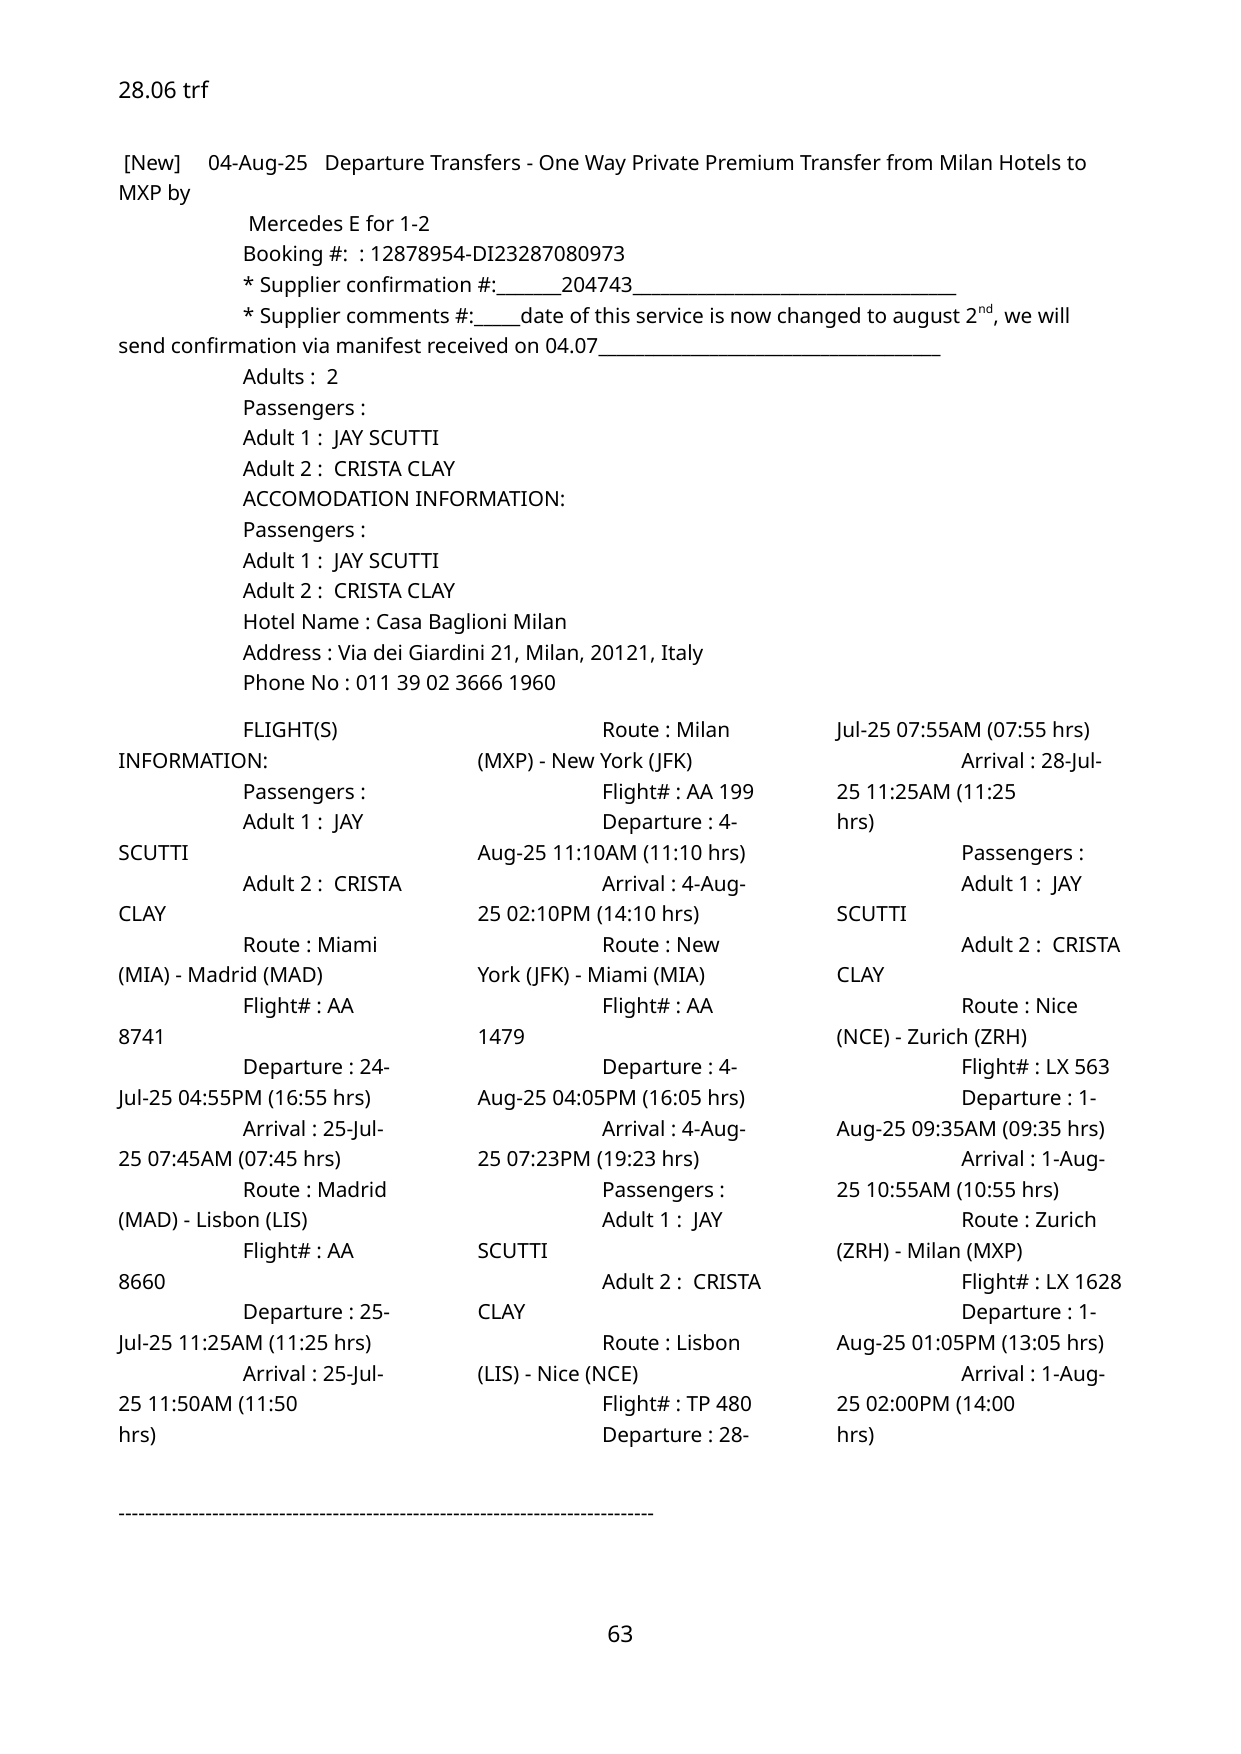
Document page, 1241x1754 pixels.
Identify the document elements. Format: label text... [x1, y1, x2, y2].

text -------------------------------------------------------------------------------- [118, 1467, 1122, 1526]
text FLIGHT(S) INFORMATION: Passengers : Adult 1 : JAY SCUTTI Adult 2 : CRISTA CLAY Route : Miami (MIA) - Madrid (MAD) Flight# : AA 8741 Departure : 24-Jul-25 04:55PM (16:55 hrs) Arrival : 25-Jul-25 07:45AM (07:45 hrs) Route : Madrid (MAD) - Lisbon (LIS) Flight# : AA 8660 Departure : 25-Jul-25 11:25AM (11:25 hrs) Arrival : 25-Jul-25 11:50AM (11:50 hrs) Route : Milan (MXP) - New York (JFK) Flight# : AA 199 Departure : 4-Aug-25 11:10AM (11:10 hrs) Arrival : 4-Aug-25 02:10PM (14:10 hrs) Route : New York (JFK) - Miami (MIA) Flight# : AA 1479 Departure : 4-Aug-25 04:05PM (16:05 hrs) Arrival : 4-Aug-25 07:23PM (19:23 hrs) Passengers : Adult 1 : JAY SCUTTI Adult 2 : CRISTA CLAY Route : Lisbon (LIS) - Nice (NCE) Flight# : TP 480 Departure : 28-Jul-25 07:55AM (07:55 hrs) Arrival : 28-Jul-25 11:25AM (11:25 hrs) Passengers : Adult 1 : JAY SCUTTI Adult 2 : CRISTA CLAY Route : Nice (NCE) - Zurich (ZRH) Flight# : LX 563 Departure : 1-Aug-25 09:35AM (09:35 hrs) Arrival : 1-Aug-25 10:55AM (10:55 hrs) Route : Zurich (ZRH) - Milan (MXP) Flight# : LX 1628 Departure : 1-Aug-25 01:05PM (13:05 hrs) Arrival : 1-Aug-25 02:00PM (14:00 hrs) [836, 716, 1122, 1448]
text [New] 04-Aug-25 Departure Transfers - One Way Private Premium Transfer from Milan Hotels to MXP by Mercedes E for 1-2 Booking #: : 12878954-DI23287080973 * Supplier confirmation #:_______204743___________________________________ * Supplier comments #:_____date of this service is now changed to august 2nd, we will send confirmation via manifest received on 04.07_____________________________________ Adults : 2 Passengers : Adult 1 : JAY SCUTTI Adult 2 : CRISTA CLAY ACCOMODATION INFORMATION: Passengers : Adult 1 : JAY SCUTTI Adult 2 : CRISTA CLAY Hotel Name : Casa Baglioni Milan Address : Via dei Giardini 21, Milan, 20121, Italy Phone No : 011 39 02 3666 1960 [118, 148, 1122, 697]
text FLIGHT(S) INFORMATION: Passengers : Adult 1 : JAY SCUTTI Adult 2 : CRISTA CLAY Route : Miami (MIA) - Madrid (MAD) Flight# : AA 8741 Departure : 24-Jul-25 04:55PM (16:55 hrs) Arrival : 25-Jul-25 07:45AM (07:45 hrs) Route : Madrid (MAD) - Lisbon (LIS) Flight# : AA 8660 Departure : 25-Jul-25 11:25AM (11:25 hrs) Arrival : 25-Jul-25 11:50AM (11:50 hrs) Route : Milan (MXP) - New York (JFK) Flight# : AA 199 Departure : 4-Aug-25 11:10AM (11:10 hrs) Arrival : 4-Aug-25 02:10PM (14:10 hrs) Route : New York (JFK) - Miami (MIA) Flight# : AA 1479 Departure : 4-Aug-25 04:05PM (16:05 hrs) Arrival : 4-Aug-25 07:23PM (19:23 hrs) Passengers : Adult 1 : JAY SCUTTI Adult 2 : CRISTA CLAY Route : Lisbon (LIS) - Nice (NCE) Flight# : TP 480 Departure : 28-Jul-25 07:55AM (07:55 hrs) Arrival : 28-Jul-25 11:25AM (11:25 hrs) Passengers : Adult 1 : JAY SCUTTI Adult 2 : CRISTA CLAY Route : Nice (NCE) - Zurich (ZRH) Flight# : LX 563 Departure : 1-Aug-25 09:35AM (09:35 hrs) Arrival : 1-Aug-25 10:55AM (10:55 hrs) Route : Zurich (ZRH) - Milan (MXP) Flight# : LX 1628 Departure : 1-Aug-25 01:05PM (13:05 hrs) Arrival : 1-Aug-25 02:00PM (14:00 hrs) [118, 716, 403, 1448]
text FLIGHT(S) INFORMATION: Passengers : Adult 1 : JAY SCUTTI Adult 2 : CRISTA CLAY Route : Miami (MIA) - Madrid (MAD) Flight# : AA 8741 Departure : 24-Jul-25 04:55PM (16:55 hrs) Arrival : 25-Jul-25 07:45AM (07:45 hrs) Route : Madrid (MAD) - Lisbon (LIS) Flight# : AA 8660 Departure : 25-Jul-25 11:25AM (11:25 hrs) Arrival : 25-Jul-25 11:50AM (11:50 hrs) Route : Milan (MXP) - New York (JFK) Flight# : AA 199 Departure : 4-Aug-25 11:10AM (11:10 hrs) Arrival : 4-Aug-25 02:10PM (14:10 hrs) Route : New York (JFK) - Miami (MIA) Flight# : AA 1479 Departure : 4-Aug-25 04:05PM (16:05 hrs) Arrival : 4-Aug-25 07:23PM (19:23 hrs) Passengers : Adult 1 : JAY SCUTTI Adult 2 : CRISTA CLAY Route : Lisbon (LIS) - Nice (NCE) Flight# : TP 480 Departure : 28-Jul-25 07:55AM (07:55 hrs) Arrival : 28-Jul-25 11:25AM (11:25 hrs) Passengers : Adult 1 : JAY SCUTTI Adult 2 : CRISTA CLAY Route : Nice (NCE) - Zurich (ZRH) Flight# : LX 563 Departure : 1-Aug-25 09:35AM (09:35 hrs) Arrival : 1-Aug-25 10:55AM (10:55 hrs) Route : Zurich (ZRH) - Milan (MXP) Flight# : LX 1628 Departure : 1-Aug-25 01:05PM (13:05 hrs) Arrival : 1-Aug-25 02:00PM (14:00 hrs) [477, 716, 763, 1448]
